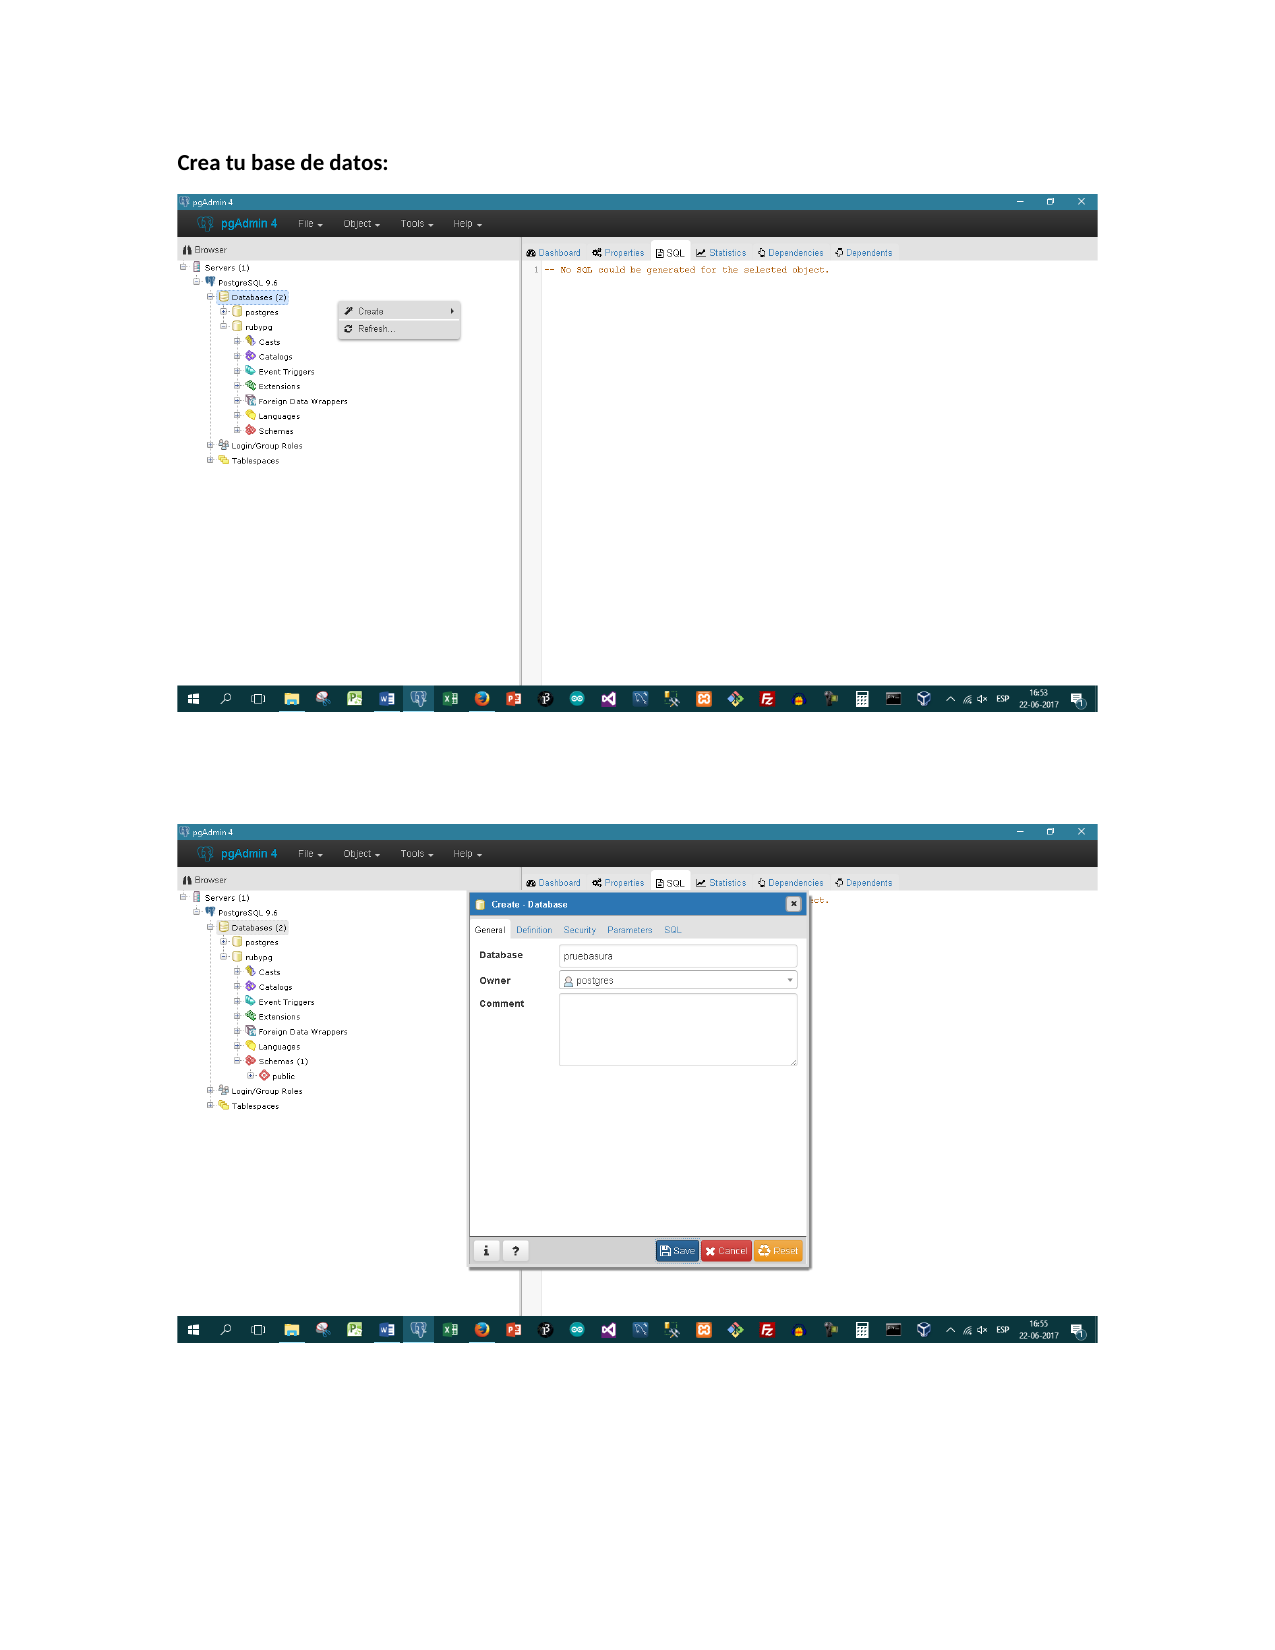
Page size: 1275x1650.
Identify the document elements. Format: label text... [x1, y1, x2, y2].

text Crea tu base de datos: [177, 148, 1098, 176]
picture [177, 194, 1098, 712]
picture [177, 824, 1098, 1343]
